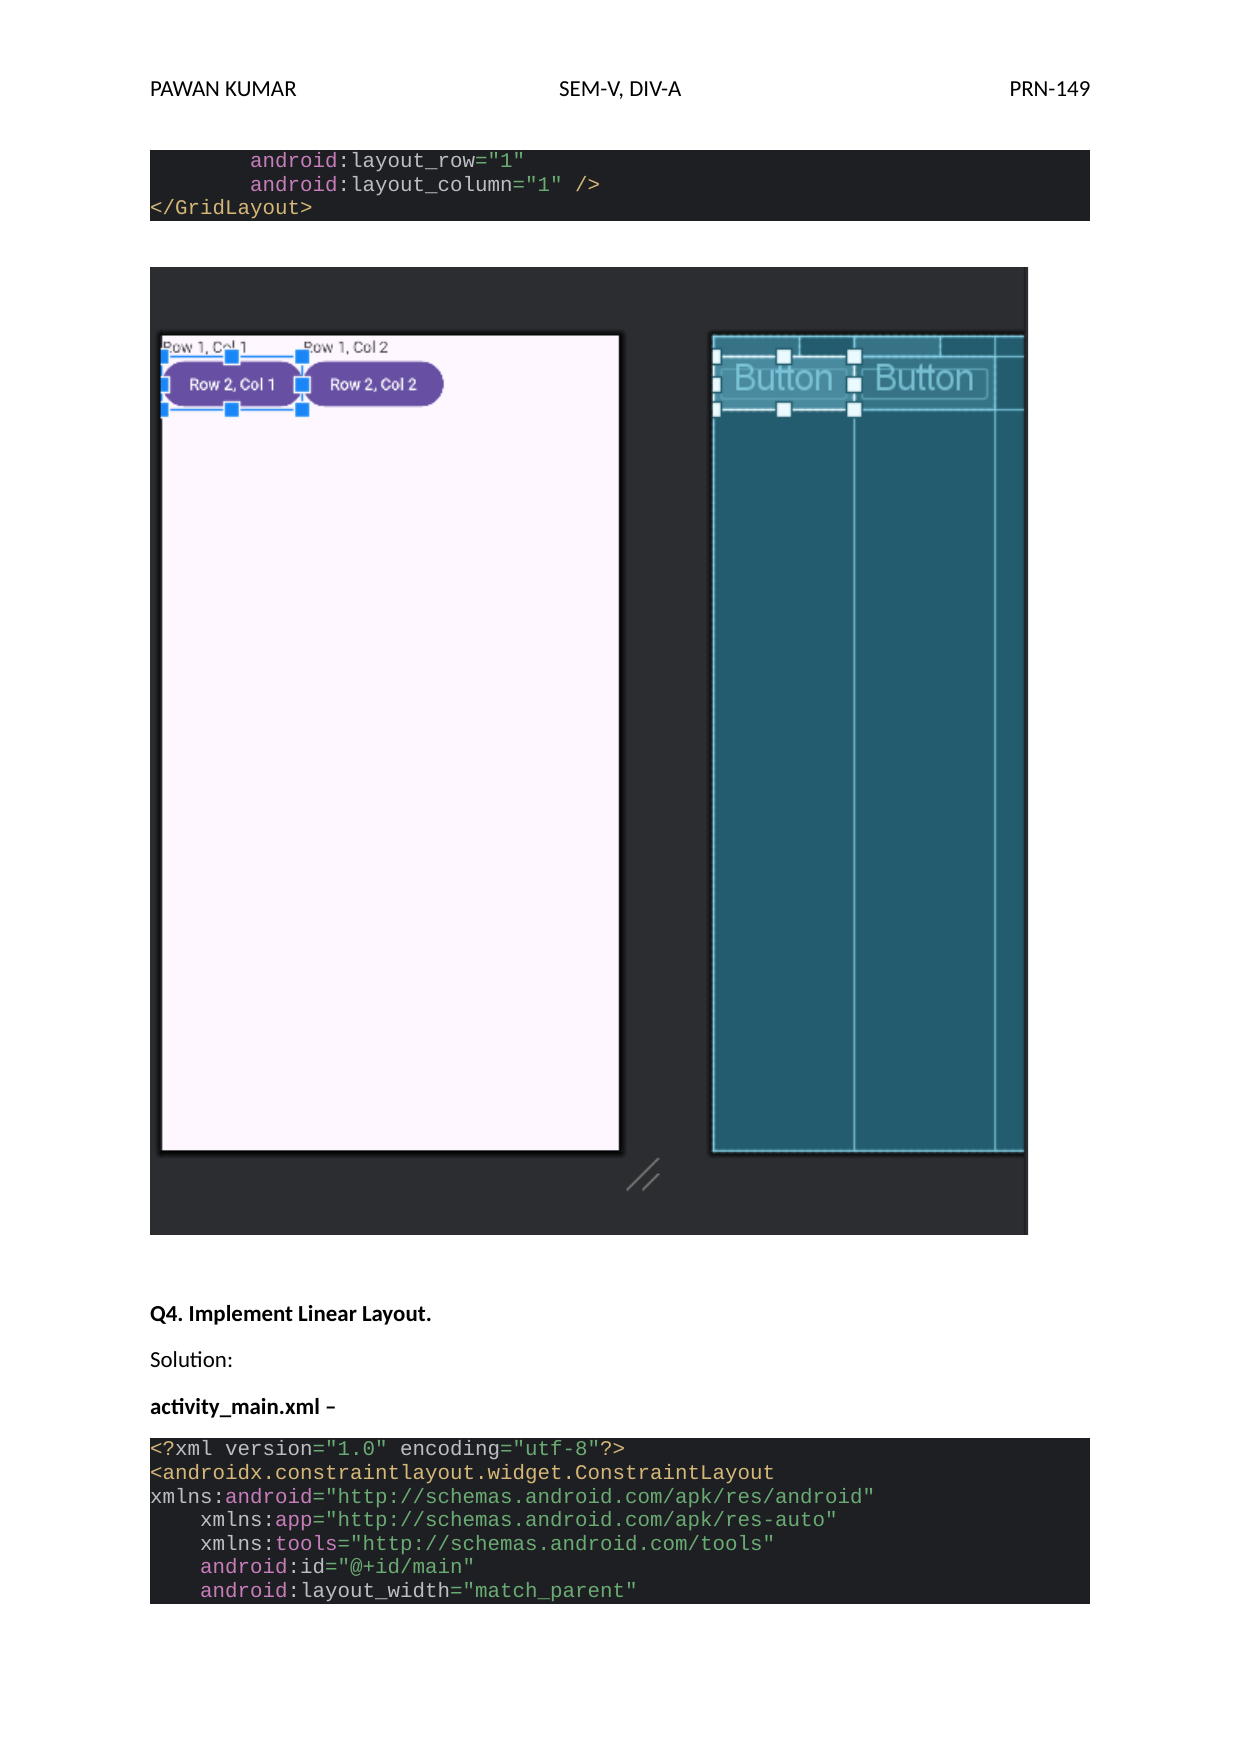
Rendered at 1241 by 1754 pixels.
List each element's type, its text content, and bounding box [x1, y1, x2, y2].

text activity_main.xml – [150, 1392, 1090, 1420]
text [150, 1438, 1090, 1604]
text Q4. Implement Linear Layout. [150, 1299, 1090, 1327]
text Solution: [150, 1346, 1090, 1374]
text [150, 150, 1090, 221]
picture [150, 267, 1029, 1235]
